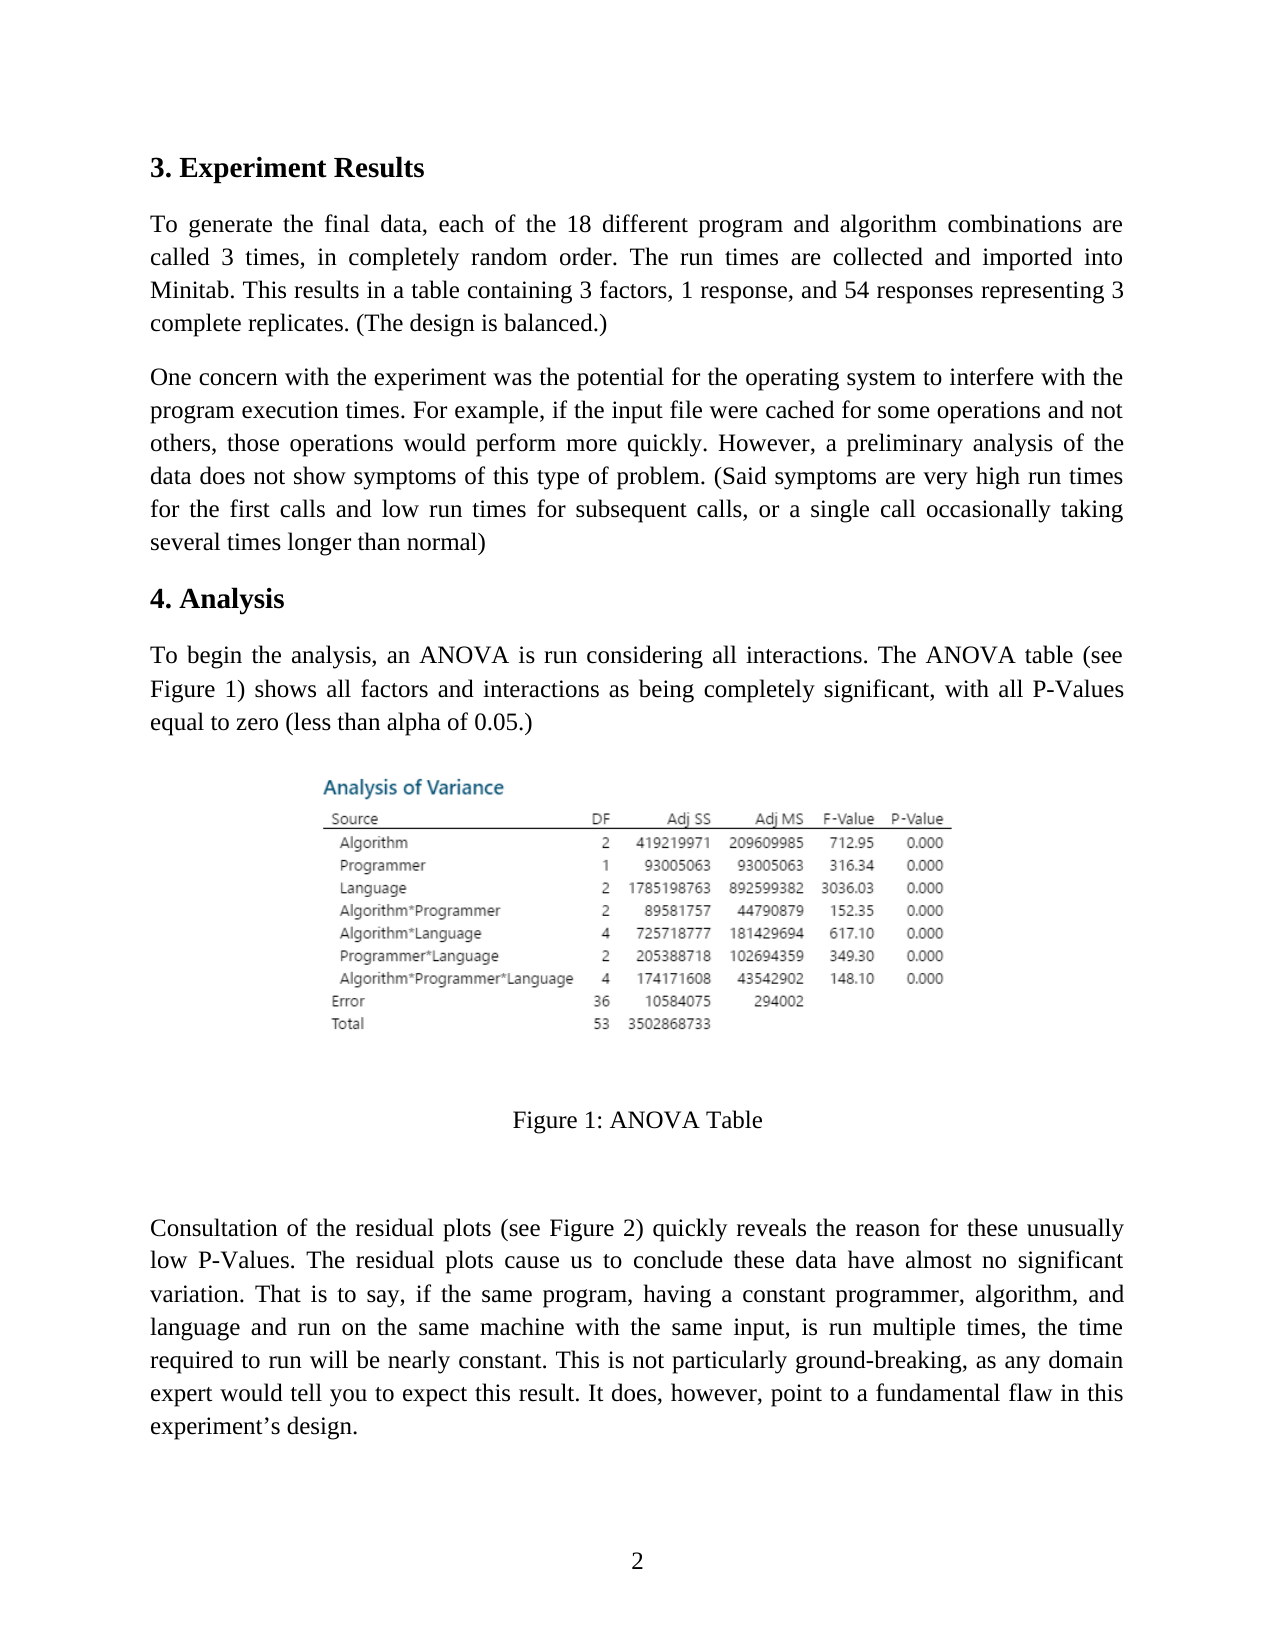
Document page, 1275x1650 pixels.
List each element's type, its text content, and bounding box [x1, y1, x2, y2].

text To generate the final data, each of the 18 different program and algorithm combinations are called 3 times, in completely random order. The run times are collected and imported into Minitab. This results in a table containing 3 factors, 1 response, and 54 responses representing 3 complete replicates. (The design is balanced.) [150, 209, 1125, 337]
text Consultation of the residual plots (see Figure 2) quickly reveals the reason for these unusually low P-Values. The residual plots cause us to conclude these data have almost no significant variation. That is to say, if the same program, having a constant programmer, algorithm, and language and run on the same machine with the same input, is run multiple times, the time required to run will be nearly constant. This is not particularly ground-breaking, as any domain expert would tell you to expect this result. It does, however, point to a fundamental flaw in this experiment’s design. [150, 1213, 1125, 1439]
text One concern with the experiment was the potential for the operating system to interfere with the program execution times. For example, if the input file were cached for some operations and not others, those operations would perform more quickly. However, a preliminary analysis of the data does not show symptoms of this type of problem. (Said symptoms are very high run times for the first calls and low run times for subsequent calls, or a single call occasionally taking several times longer than normal) [150, 362, 1125, 556]
text 4. Analysis [150, 581, 1125, 615]
text Figure 1: ANOVA Table [150, 1072, 1125, 1134]
text To begin the analysis, an ANOVA is run considering all interactions. The ANOVA table (see Figure 1) shows all factors and interactions as being completely significant, with all P-Values equal to zero (less than alpha of 0.05.) [150, 641, 1125, 735]
text 3. Experiment Results [150, 150, 1125, 183]
picture [303, 760, 972, 1047]
